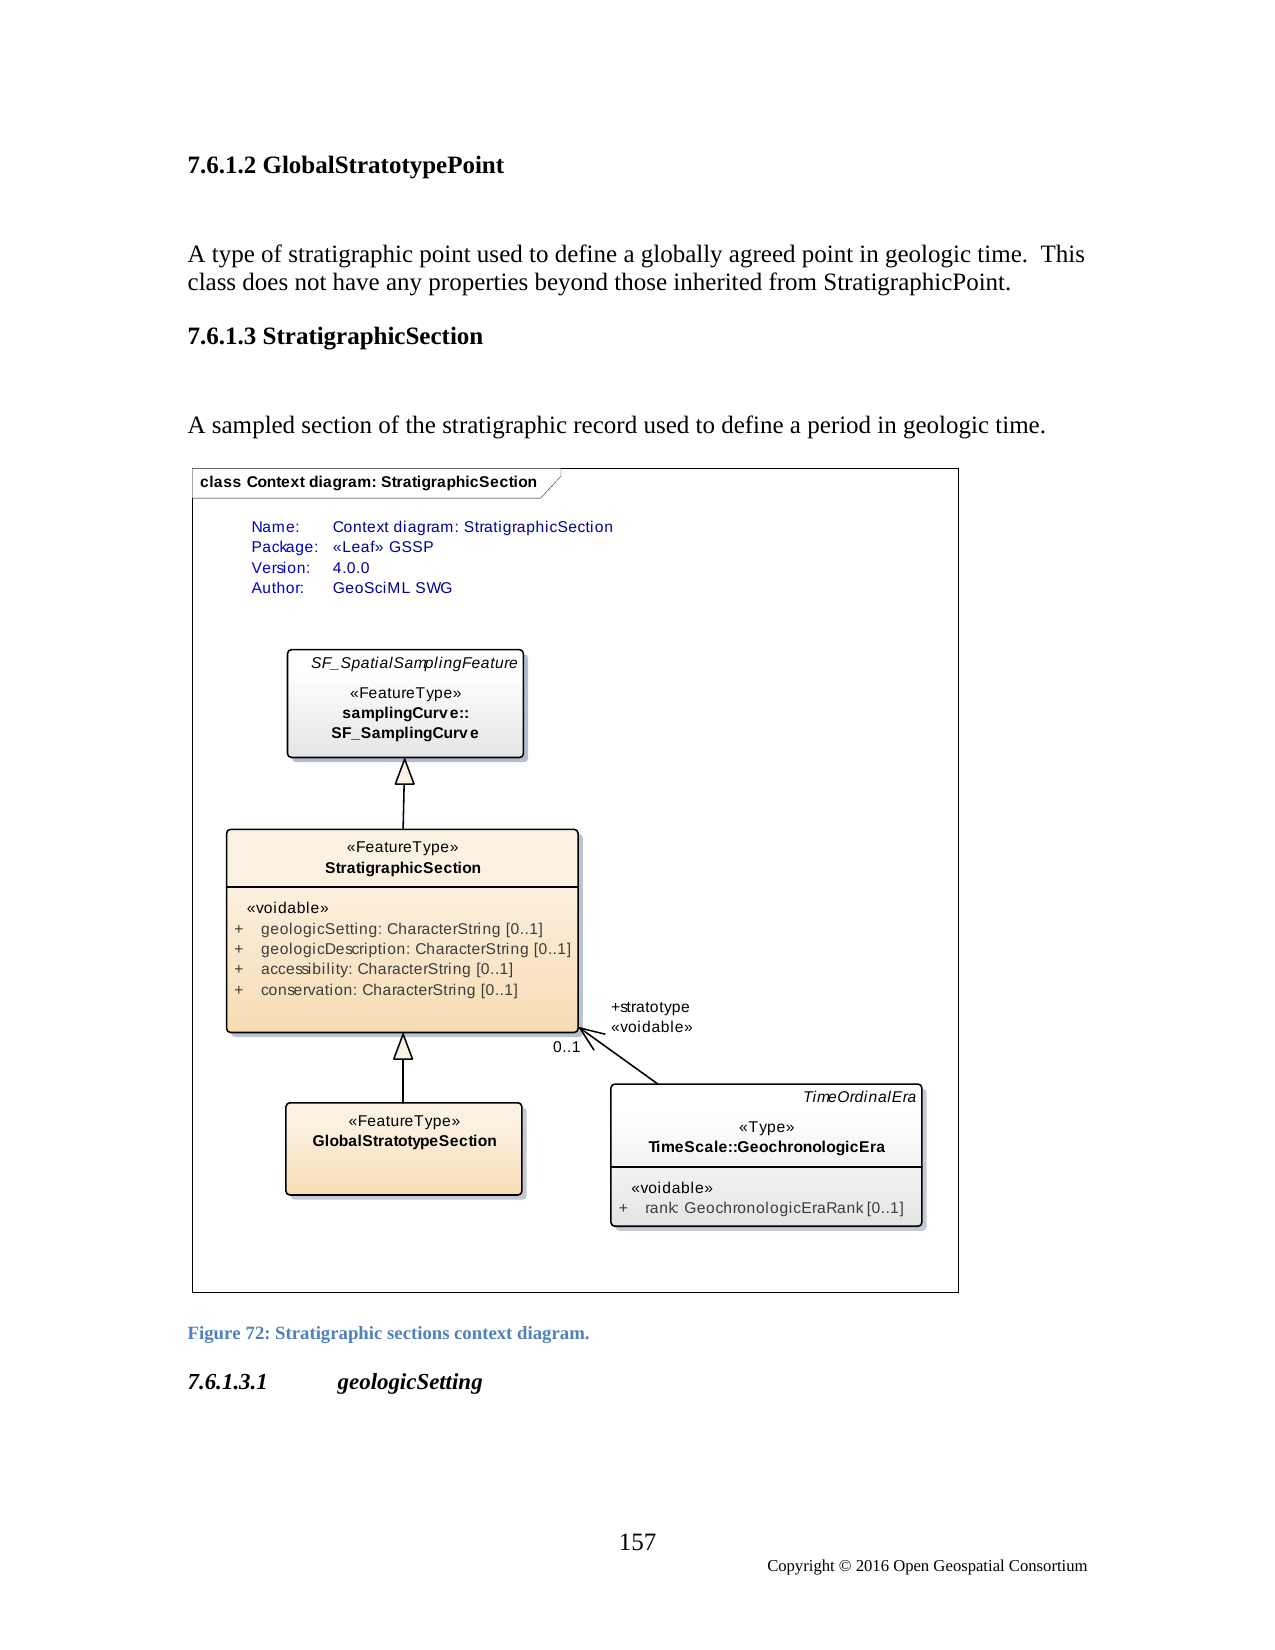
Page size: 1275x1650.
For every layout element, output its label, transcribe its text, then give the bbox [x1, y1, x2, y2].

text A type of stratigraphic point used to define a globally agreed point in geologic time. This class does not have any properties beyond those inherited from StratigraphicPoint. [187, 239, 1087, 296]
subtitle StratigraphicSection [187, 321, 1087, 350]
subtitle GlobalStratotypePoint [187, 150, 1087, 179]
text A sampled section of the stratigraphic record used to define a period in geologic time. [187, 410, 1087, 439]
subtitle geologicSetting [187, 1368, 1087, 1394]
